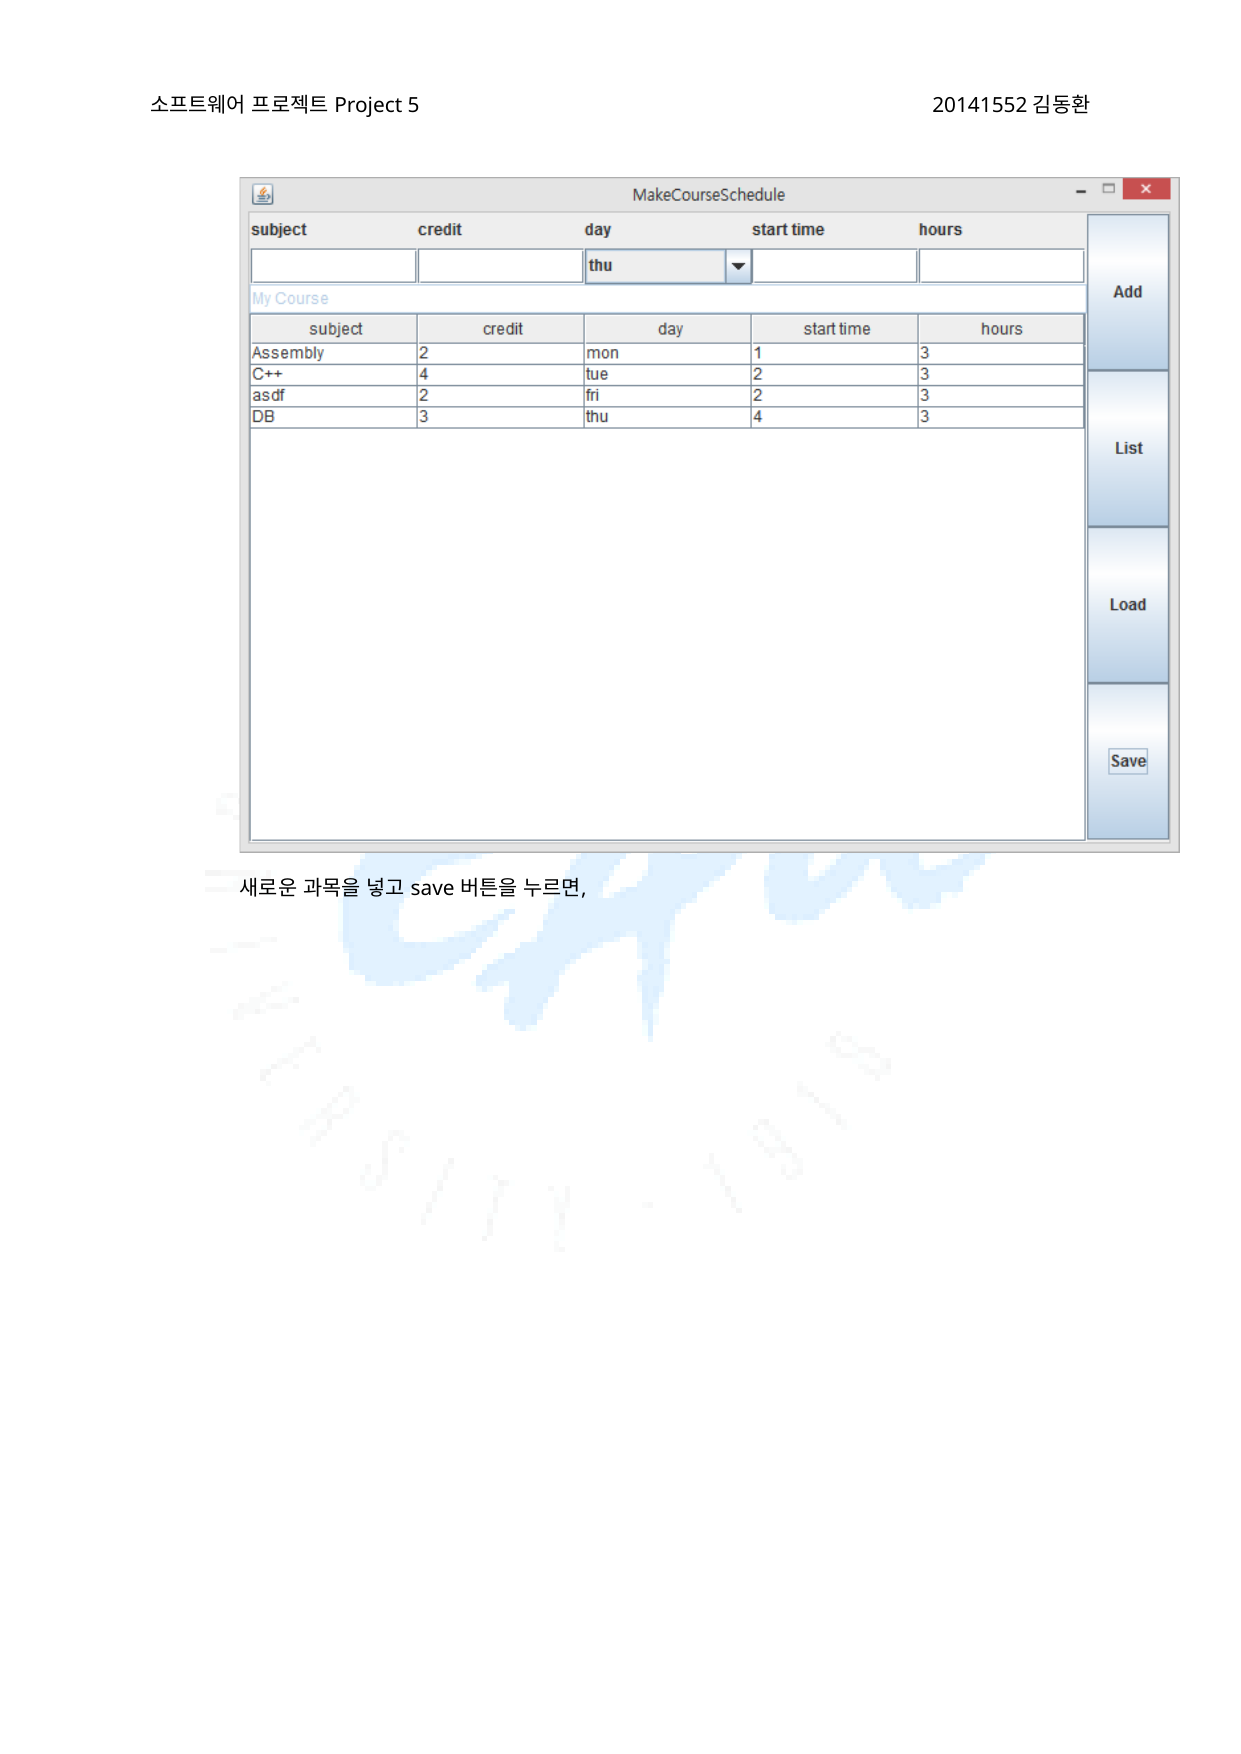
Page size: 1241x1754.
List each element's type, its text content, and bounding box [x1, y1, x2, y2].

list 새로운 과목을 넣고 save 버튼을 누르면, [229, 871, 1090, 902]
picture [239, 177, 1180, 853]
